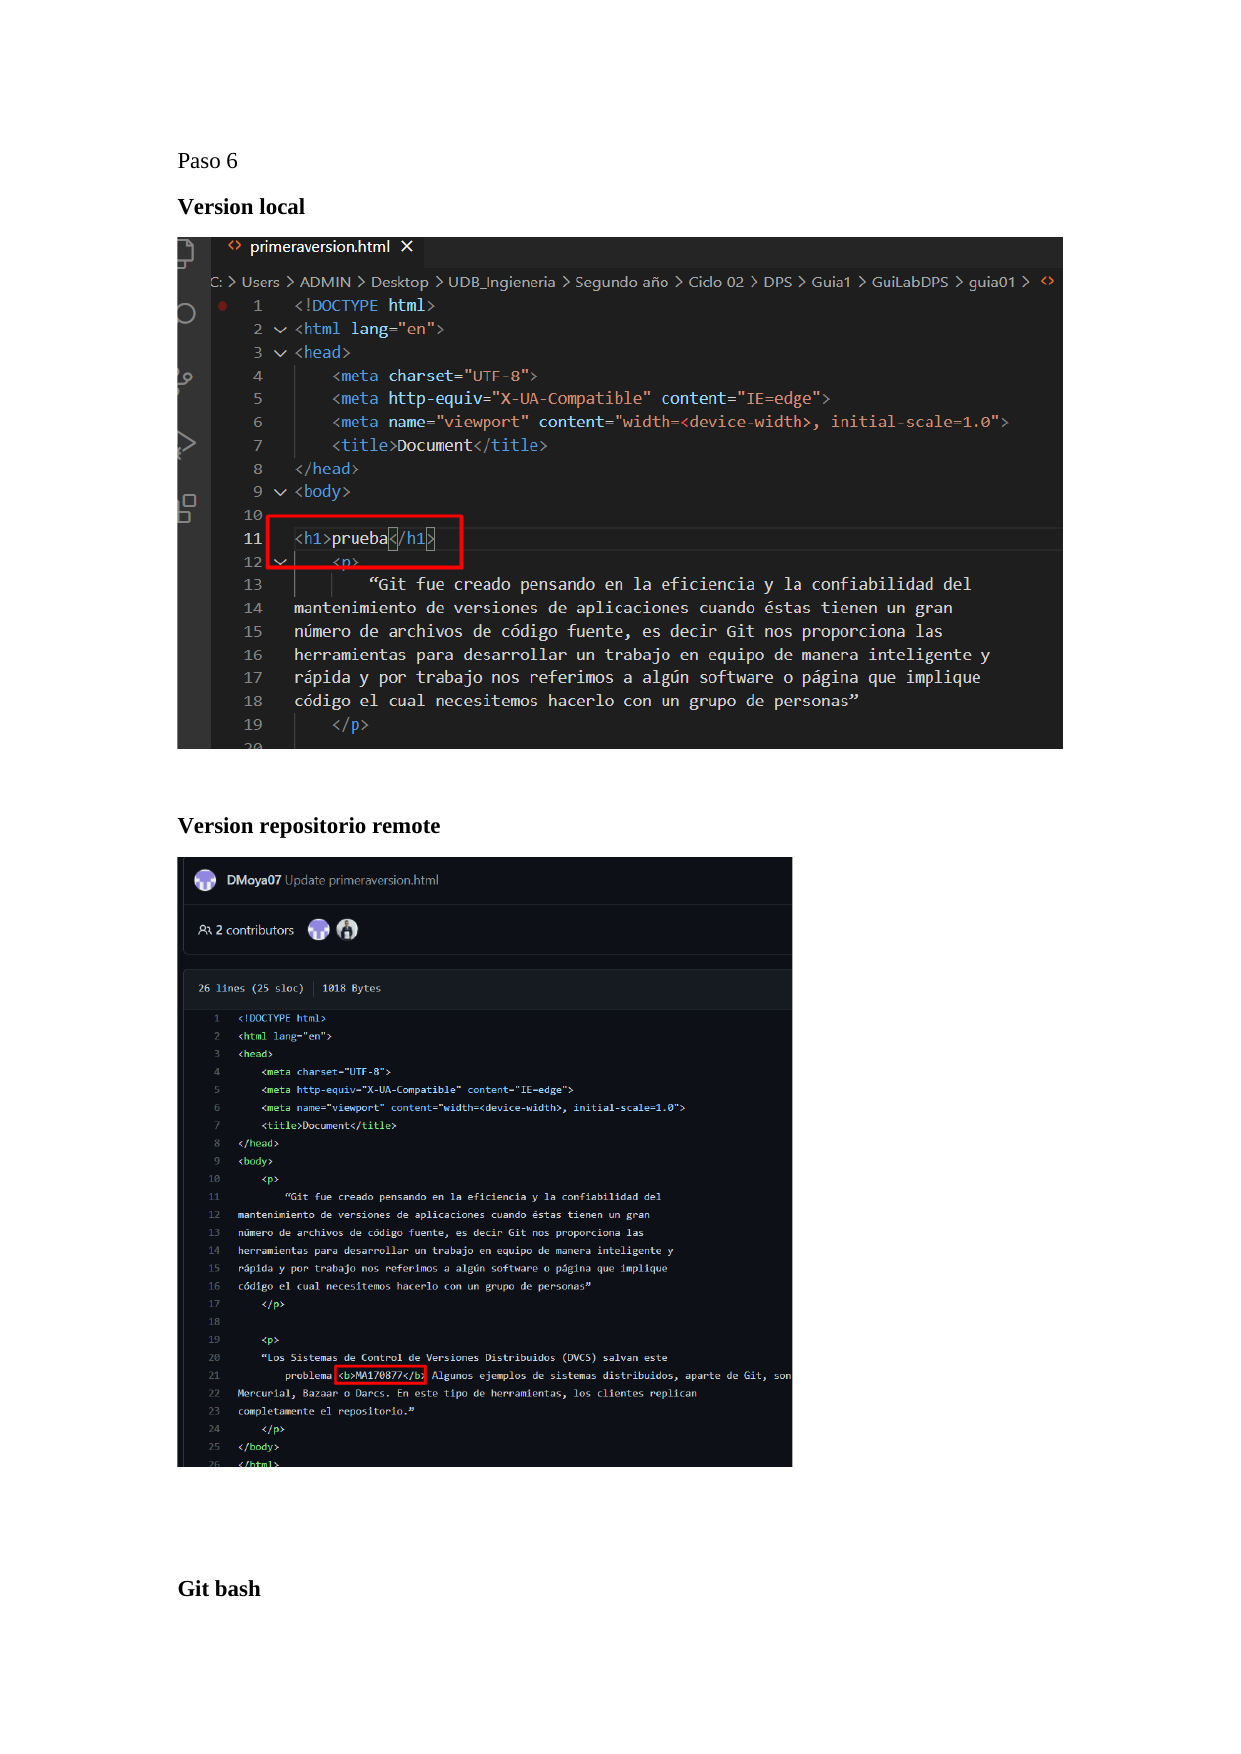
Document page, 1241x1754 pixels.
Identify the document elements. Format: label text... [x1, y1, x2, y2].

text Git bash [177, 1576, 1063, 1602]
text Version local [177, 193, 1063, 219]
text Version repositorio remote [177, 813, 1063, 839]
picture [177, 857, 793, 1467]
text Paso 6 [177, 148, 1063, 174]
picture [177, 237, 1063, 749]
